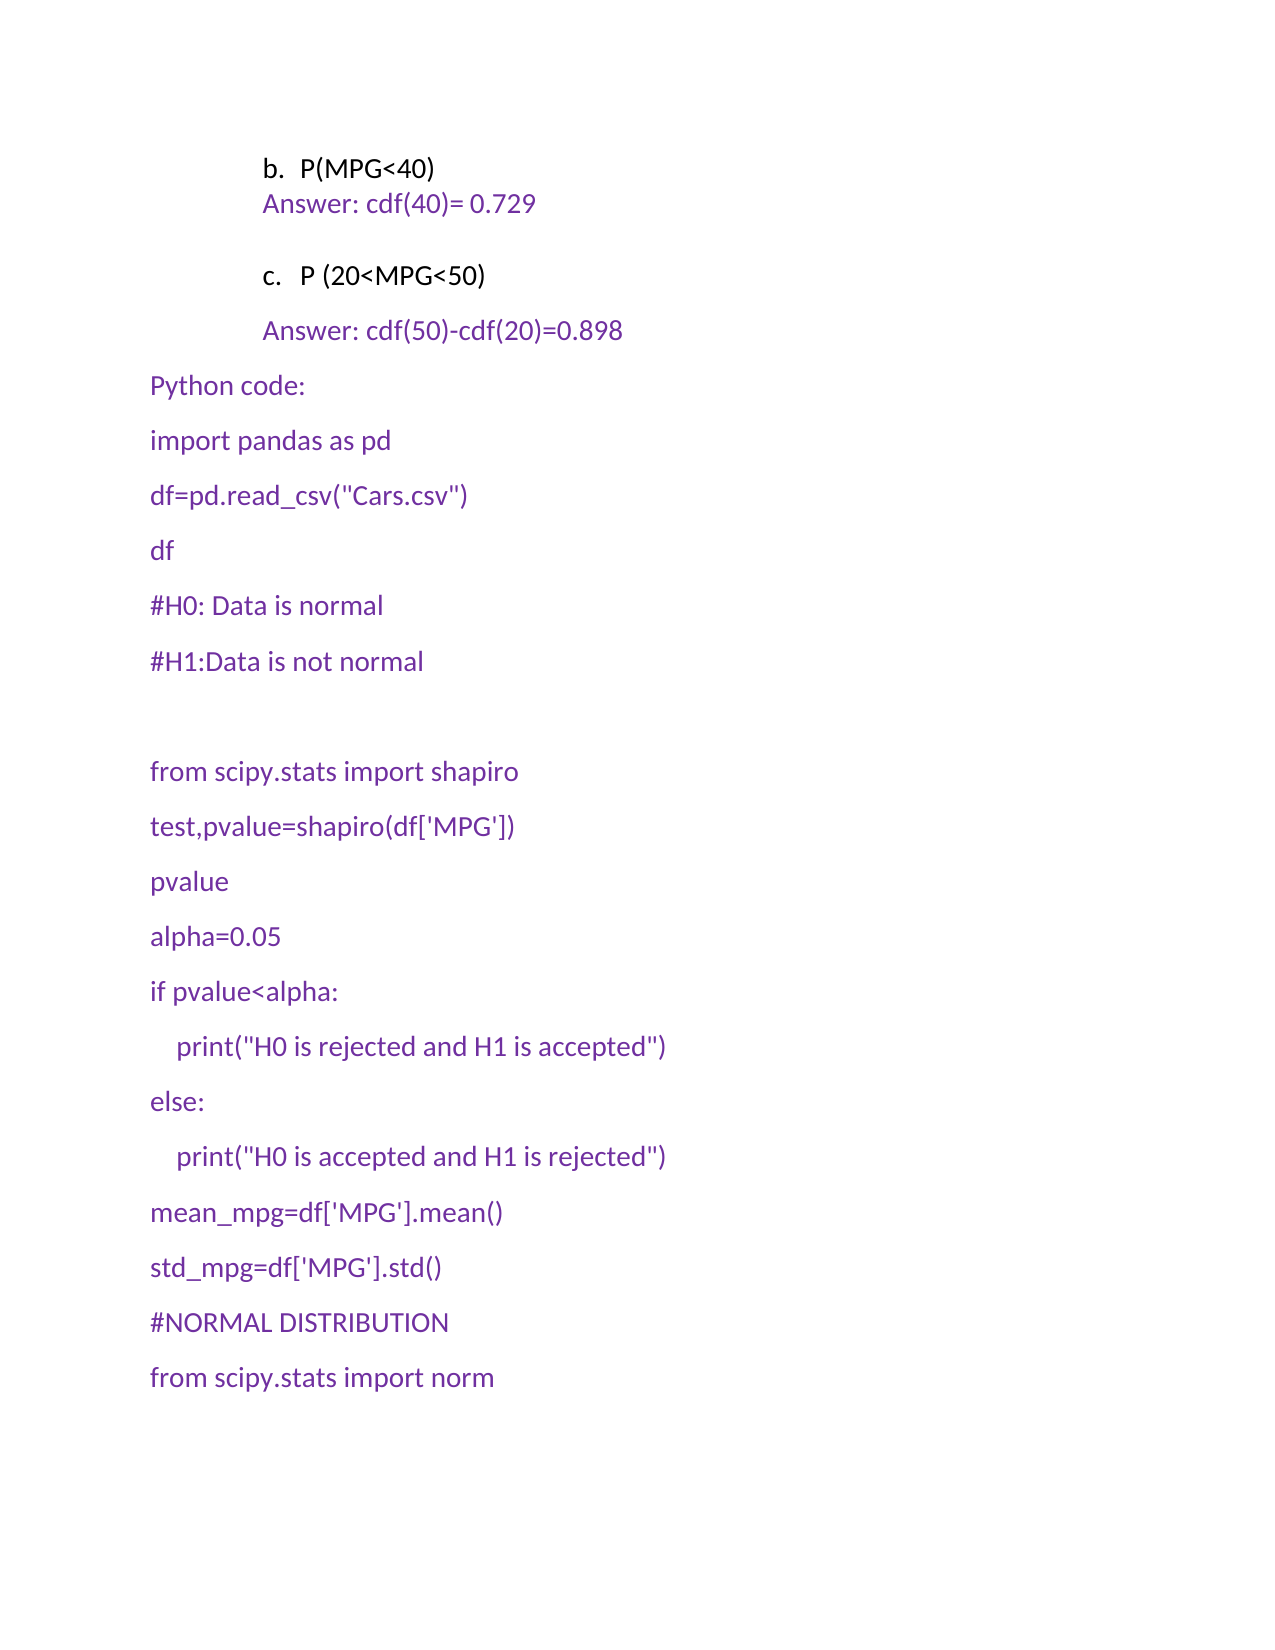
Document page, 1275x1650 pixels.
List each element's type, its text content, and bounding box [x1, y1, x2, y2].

list P(MPG<40) [262, 150, 1125, 186]
text alpha=0.05 [150, 918, 1125, 954]
text Answer: cdf(50)-cdf(20)=0.898 [262, 312, 1125, 348]
list P (20<MPG<50) [262, 257, 1125, 292]
text #H1:Data is not normal [150, 643, 1125, 678]
text pvalue [150, 863, 1125, 899]
text print("H0 is accepted and H1 is rejected") [150, 1138, 1125, 1174]
text if pvalue<alpha: [150, 973, 1125, 1009]
text from scipy.stats import norm [150, 1359, 1125, 1394]
text print("H0 is rejected and H1 is accepted") [150, 1028, 1125, 1064]
text Answer: cdf(40)= 0.729 [262, 186, 1125, 221]
text df=pd.read_csv("Cars.csv") [150, 477, 1125, 513]
text #H0: Data is normal [150, 587, 1125, 623]
text from scipy.stats import shapiro [150, 753, 1125, 788]
text else: [150, 1083, 1125, 1119]
text df [150, 532, 1125, 568]
text Python code: [150, 367, 1125, 403]
text test,pvalue=shapiro(df['MPG']) [150, 808, 1125, 843]
text #NORMAL DISTRIBUTION [150, 1304, 1125, 1339]
text mean_mpg=df['MPG'].mean() [150, 1194, 1125, 1229]
text import pandas as pd [150, 422, 1125, 458]
text std_mpg=df['MPG'].std() [150, 1249, 1125, 1284]
